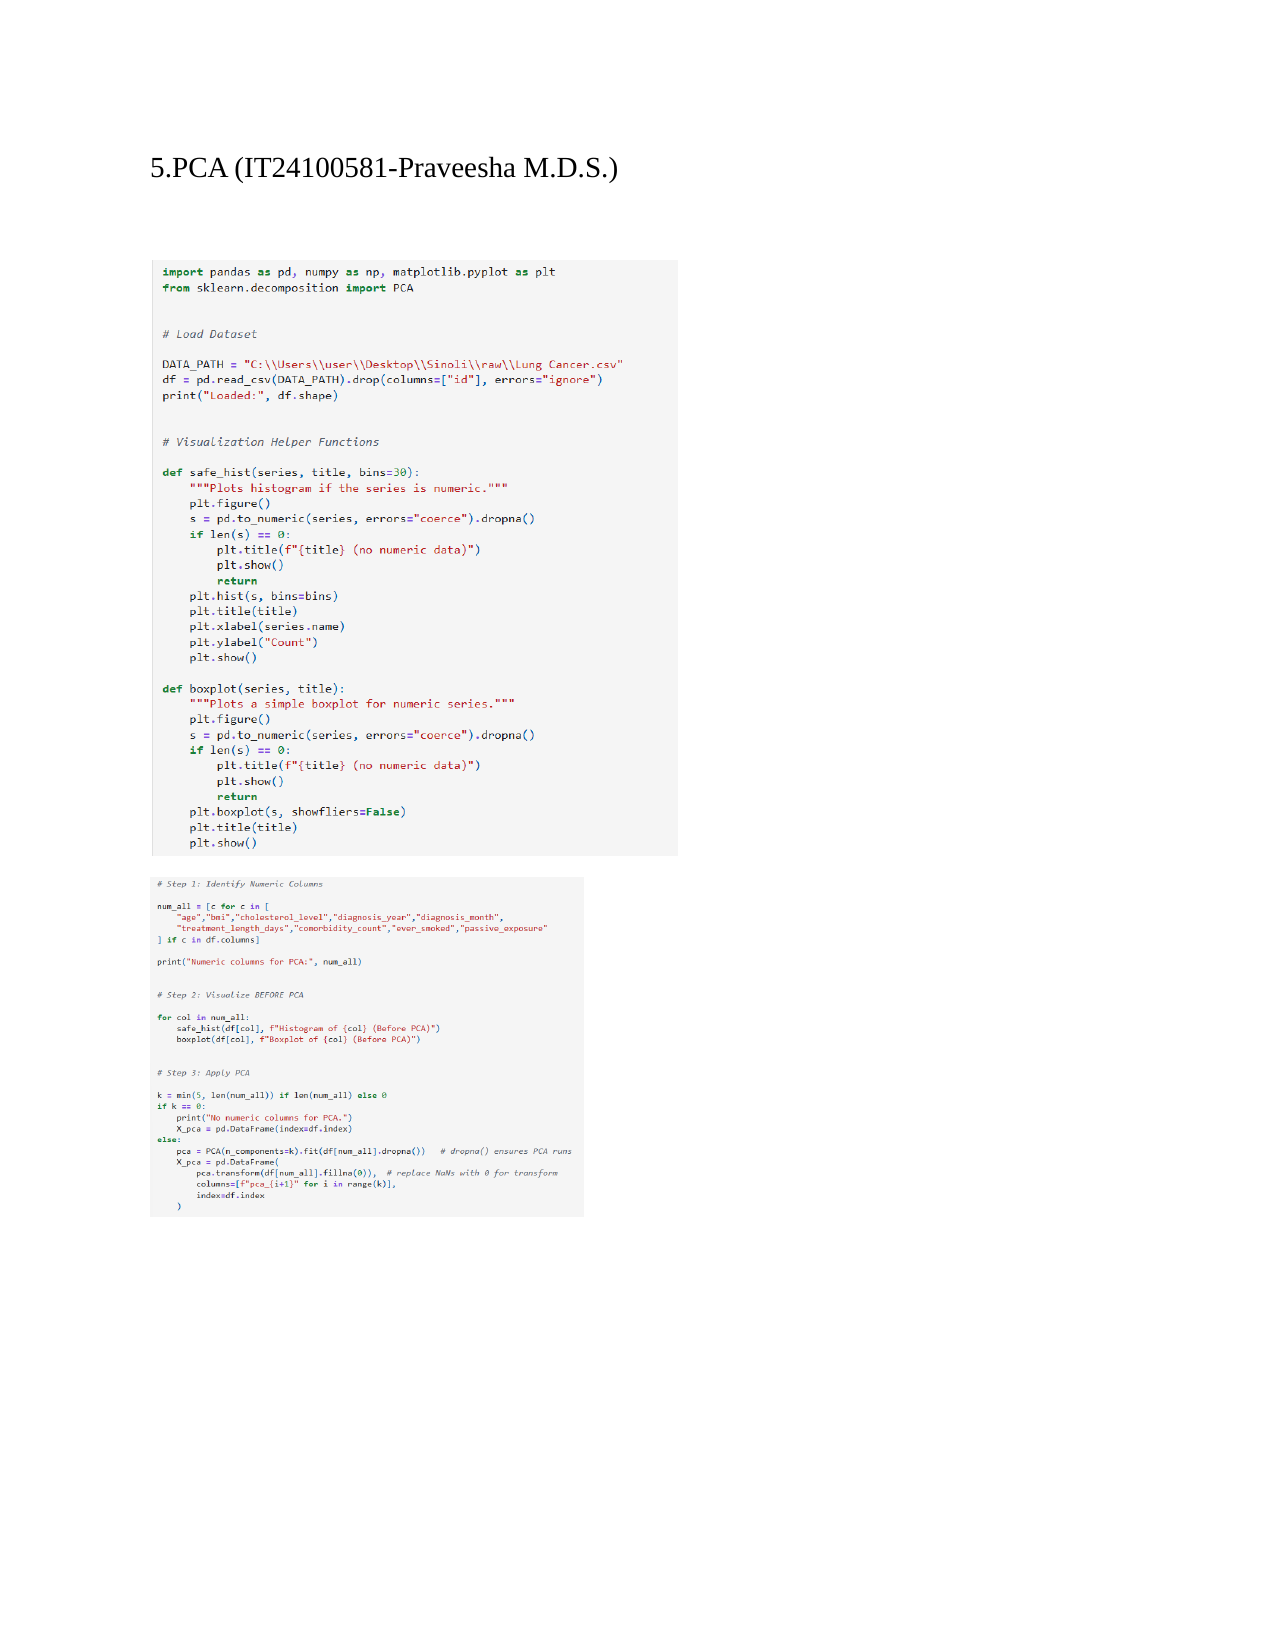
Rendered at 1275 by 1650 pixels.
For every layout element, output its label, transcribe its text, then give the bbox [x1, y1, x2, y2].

picture [150, 877, 584, 1217]
text 5.PCA (IT24100581-Praveesha M.D.S.) [150, 150, 1125, 183]
picture [150, 260, 678, 856]
